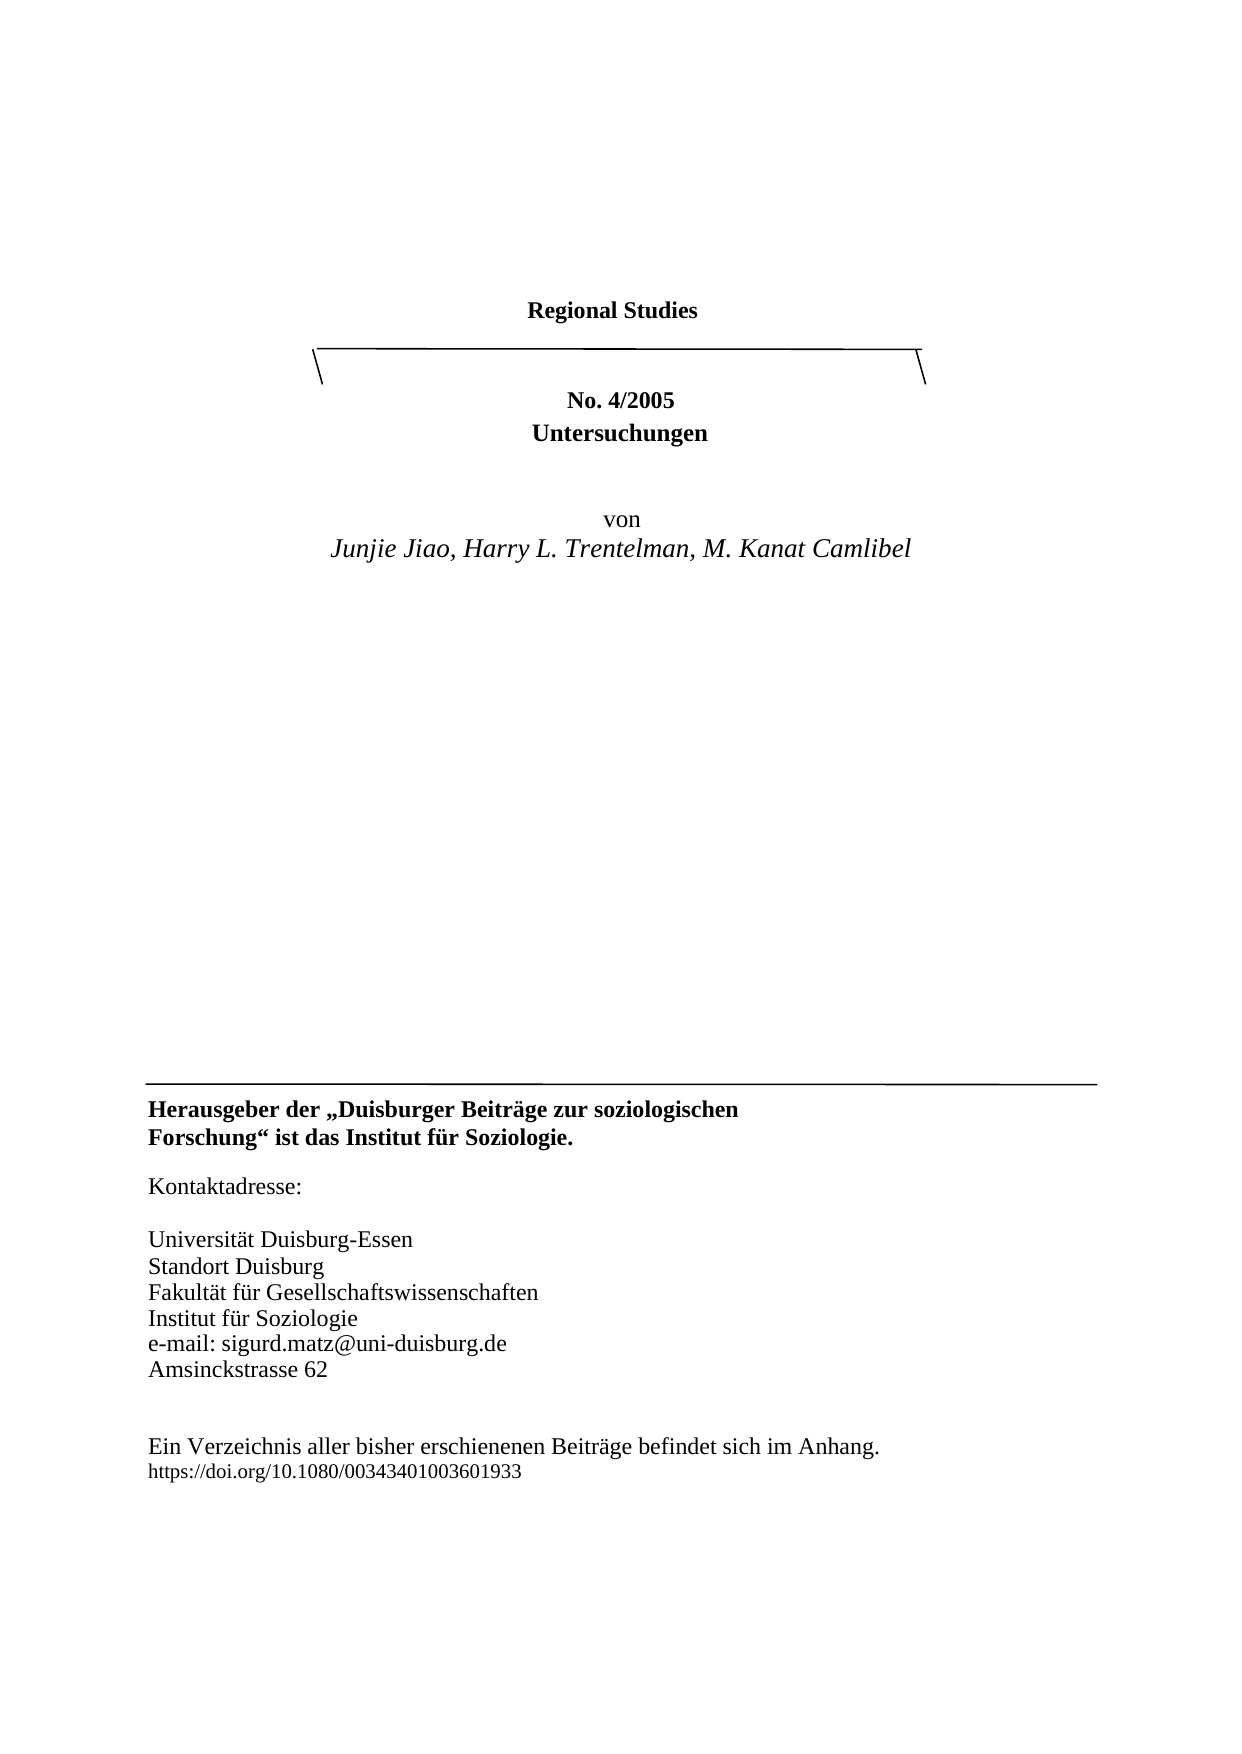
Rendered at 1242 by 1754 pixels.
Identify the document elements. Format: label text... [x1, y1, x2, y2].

text Herausgeber der „Duisburger Beiträge zur soziologischen Forschung“ ist das Institut für Soziologie. [148, 1096, 837, 1150]
text Regional Studies [148, 297, 1077, 324]
text Universität Duisburg-Essen [148, 1225, 1092, 1253]
text von [148, 504, 1096, 533]
text Ein Verzeichnis aller bisher erschienenen Beiträge befindet sich im Anhang. [148, 1432, 1092, 1459]
text Kontaktadresse: [148, 1172, 1092, 1199]
text e-mail: sigurd.matz@uni-duisburg.de [148, 1332, 1092, 1357]
text Untersuchungen [148, 418, 1092, 446]
text Junjie Jiao, Harry L. Trentelman, M. Kanat Camlibel [148, 533, 1094, 564]
text Fakultät für Gesellschaftswissenschaften [148, 1280, 1092, 1306]
text Institut für Soziologie [148, 1306, 1092, 1332]
text No. 4/2005 [148, 386, 1094, 414]
text Amsinckstrasse 62 [148, 1357, 443, 1383]
text https://doi.org/10.1080/00343401003601933 [148, 1459, 1092, 1483]
text Standort Duisburg [148, 1253, 1092, 1280]
